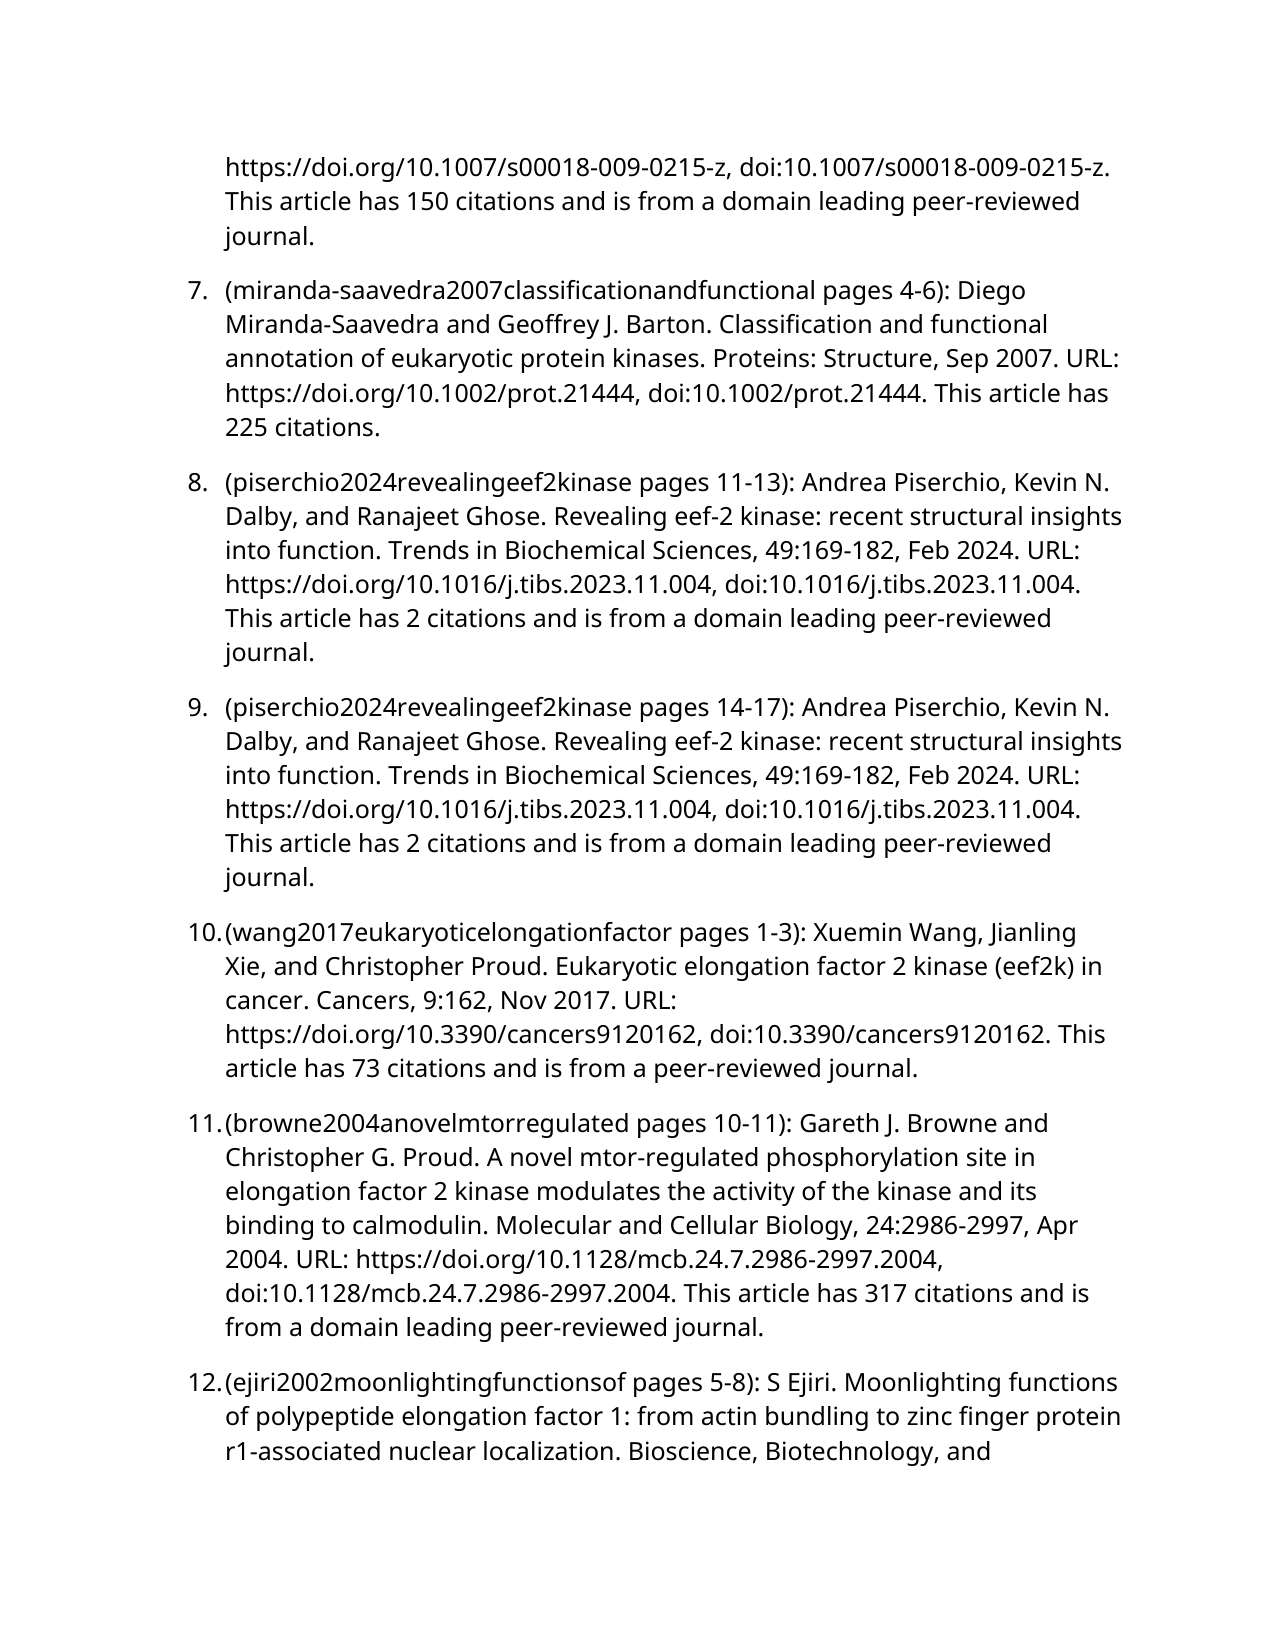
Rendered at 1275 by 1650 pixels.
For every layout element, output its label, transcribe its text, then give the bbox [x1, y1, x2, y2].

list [187, 150, 1125, 252]
list (miranda‐saavedra2007classificationandfunctional pages 4-6): Diego Miranda‐Saavedra and Geoffrey J. Barton. Classification and functional annotation of eukaryotic protein kinases. Proteins: Structure, Sep 2007. URL: https://doi.org/10.1002/prot.21444, doi:10.1002/prot.21444. This article has 225 citations. [187, 273, 1125, 443]
list (piserchio2024revealingeef2kinase pages 11-13): Andrea Piserchio, Kevin N. Dalby, and Ranajeet Ghose. Revealing eef-2 kinase: recent structural insights into function. Trends in Biochemical Sciences, 49:169-182, Feb 2024. URL: https://doi.org/10.1016/j.tibs.2023.11.004, doi:10.1016/j.tibs.2023.11.004. This article has 2 citations and is from a domain leading peer-reviewed journal. [187, 464, 1125, 668]
list (piserchio2024revealingeef2kinase pages 14-17): Andrea Piserchio, Kevin N. Dalby, and Ranajeet Ghose. Revealing eef-2 kinase: recent structural insights into function. Trends in Biochemical Sciences, 49:169-182, Feb 2024. URL: https://doi.org/10.1016/j.tibs.2023.11.004, doi:10.1016/j.tibs.2023.11.004. This article has 2 citations and is from a domain leading peer-reviewed journal. [187, 689, 1125, 894]
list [187, 1365, 1125, 1467]
list (wang2017eukaryoticelongationfactor pages 1-3): Xuemin Wang, Jianling Xie, and Christopher Proud. Eukaryotic elongation factor 2 kinase (eef2k) in cancer. Cancers, 9:162, Nov 2017. URL: https://doi.org/10.3390/cancers9120162, doi:10.3390/cancers9120162. This article has 73 citations and is from a peer-reviewed journal. [187, 914, 1125, 1085]
list (browne2004anovelmtorregulated pages 10-11): Gareth J. Browne and Christopher G. Proud. A novel mtor-regulated phosphorylation site in elongation factor 2 kinase modulates the activity of the kinase and its binding to calmodulin. Molecular and Cellular Biology, 24:2986-2997, Apr 2004. URL: https://doi.org/10.1128/mcb.24.7.2986-2997.2004, doi:10.1128/mcb.24.7.2986-2997.2004. This article has 317 citations and is from a domain leading peer-reviewed journal. [187, 1106, 1125, 1344]
